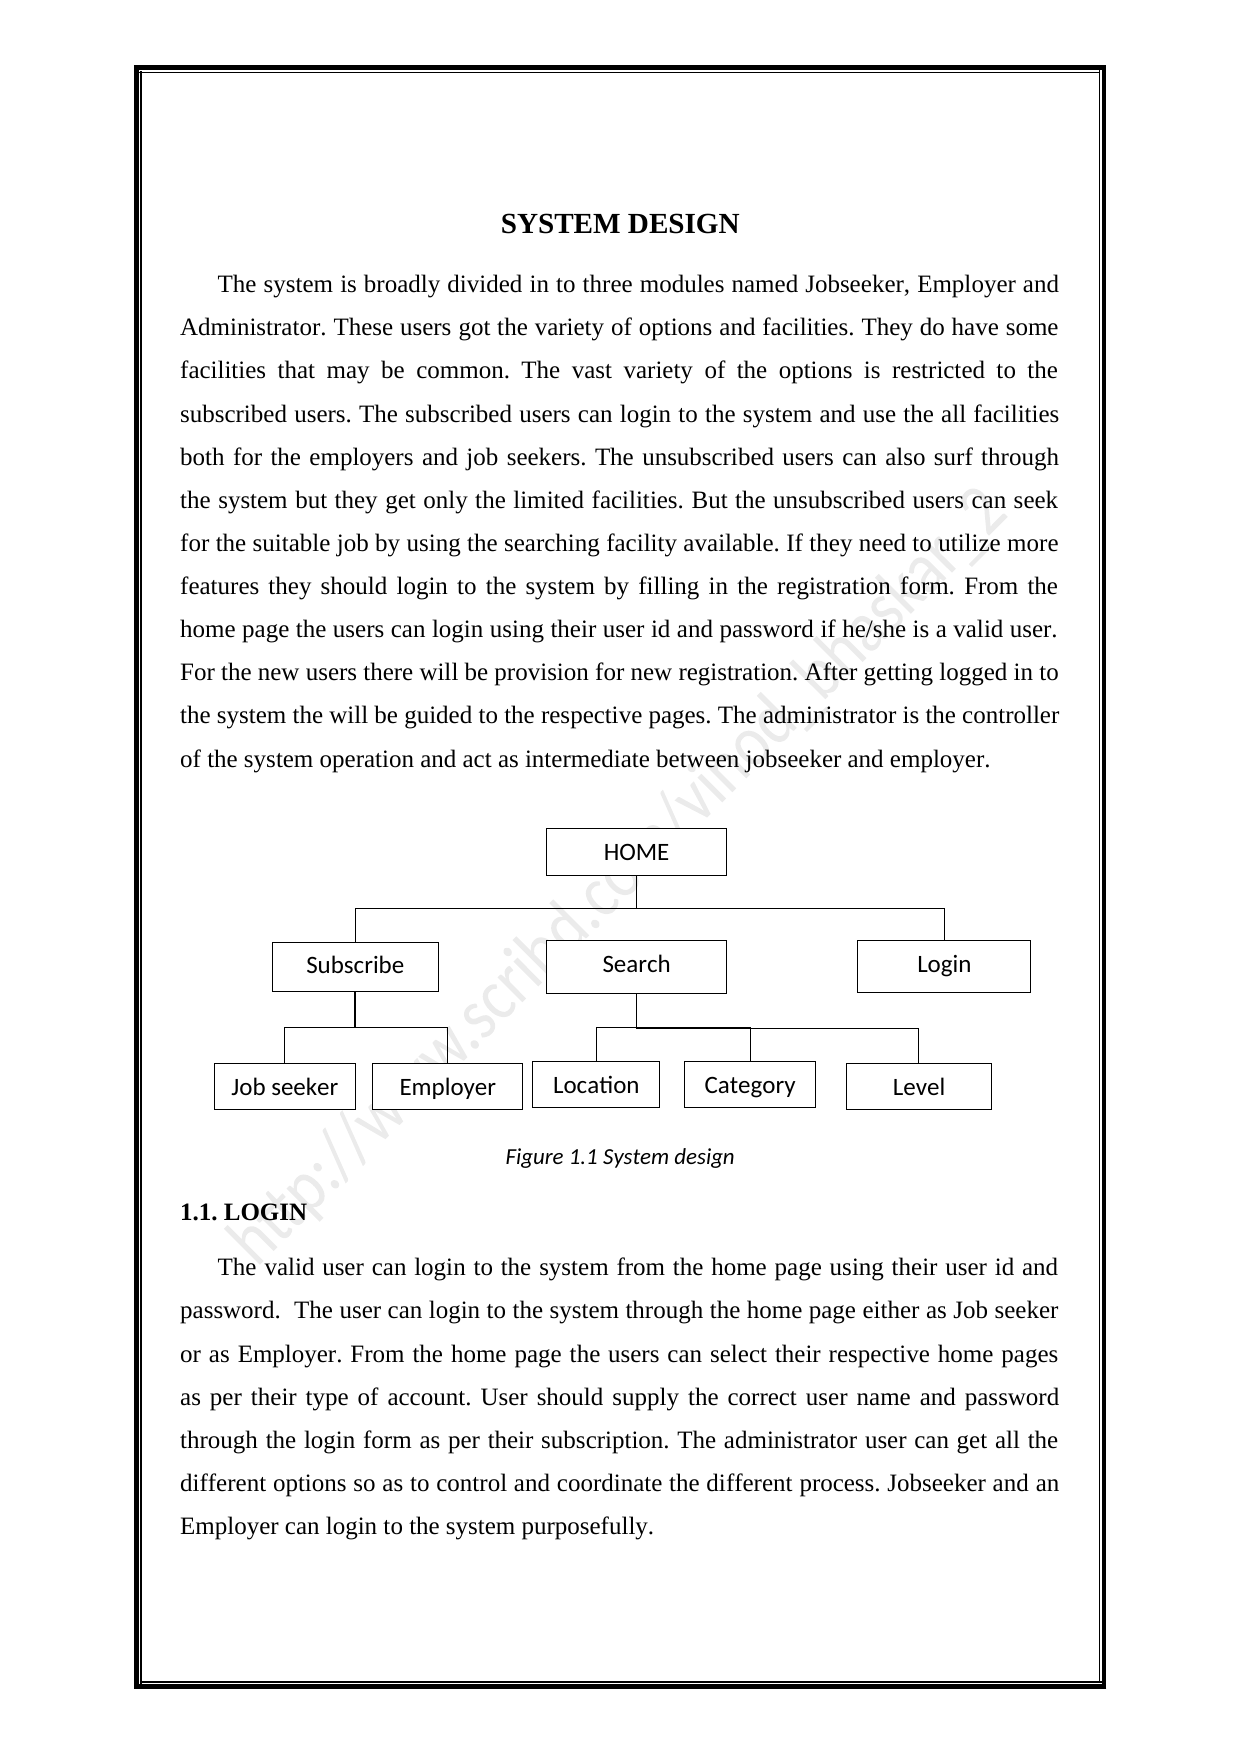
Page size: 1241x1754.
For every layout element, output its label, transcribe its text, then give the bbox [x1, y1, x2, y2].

text Figure 1.1 System design [180, 1142, 1060, 1170]
text The valid user can login to the system from the home page using their user id and password. The user can login to the system through the home page either as Job seeker or as Employer. From the home page the users can select their respective home pages as per their type of account. User should supply the correct user name and password through the login form as per their subscription. The administrator user can get all the different options so as to control and coordinate the different process. Jobseeker and an Employer can login to the system purposefully. [180, 1252, 1060, 1540]
text The system is broadly divided in to three modules named Jobseeker, Employer and Administrator. These users got the variety of options and facilities. They do have some facilities that may be common. The vast variety of the options is restricted to the subscribed users. The subscribed users can login to the system and use the all facilities both for the employers and job seekers. The unsubscribed users can also surf through the system but they get only the limited facilities. But the unsubscribed users can seek for the suitable job by using the searching facility available. If they need to utilize more features they should login to the system by filling in the registration form. From the home page the users can login using their user id and password if he/she is a valid user. For the new users there will be provision for new registration. After getting logged in to the system the will be guided to the respective pages. The administrator is the controller of the system operation and act as intermediate between jobseeker and employer. [180, 269, 1060, 772]
text SYSTEM DESIGN [180, 207, 1060, 240]
text 1.1. LOGIN [180, 1197, 1060, 1226]
